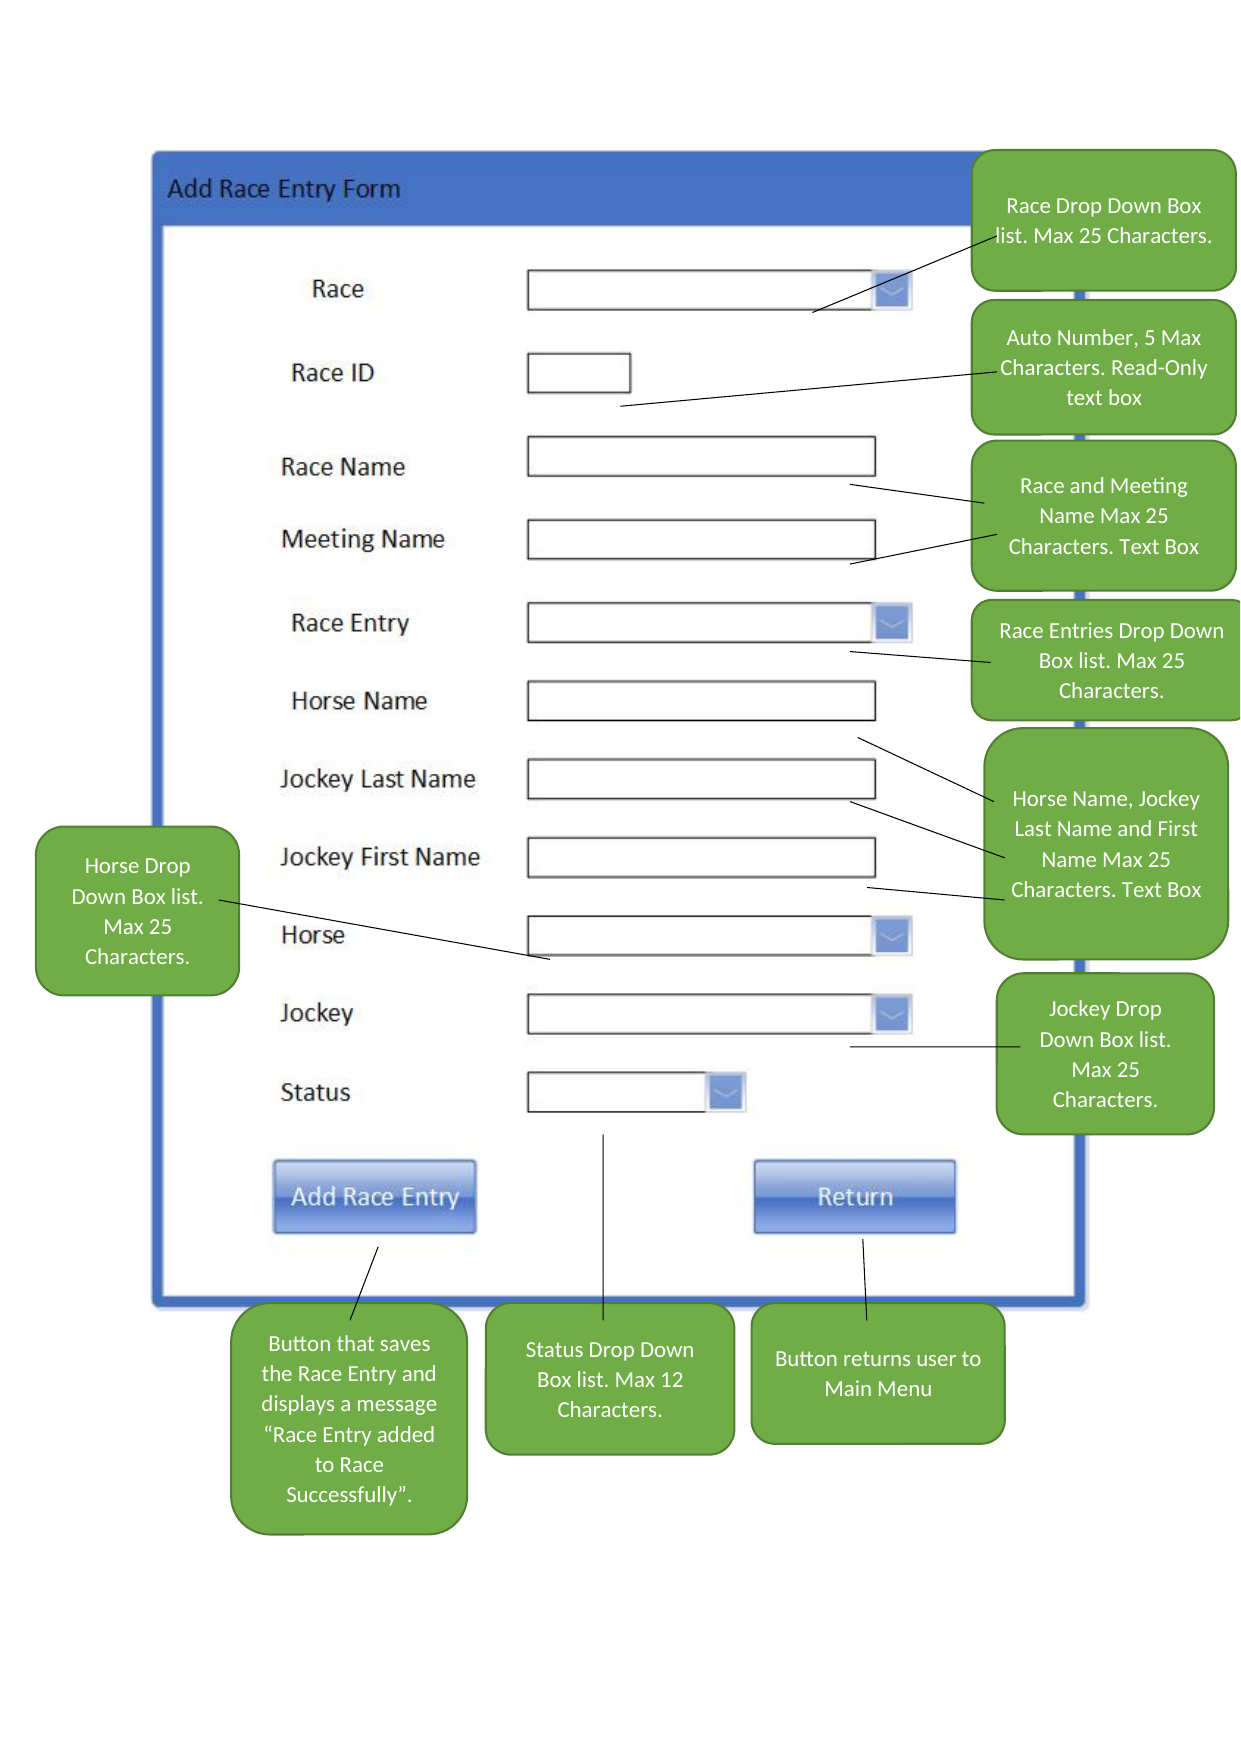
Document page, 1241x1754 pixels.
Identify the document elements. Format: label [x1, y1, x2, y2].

picture [150, 150, 1091, 1313]
